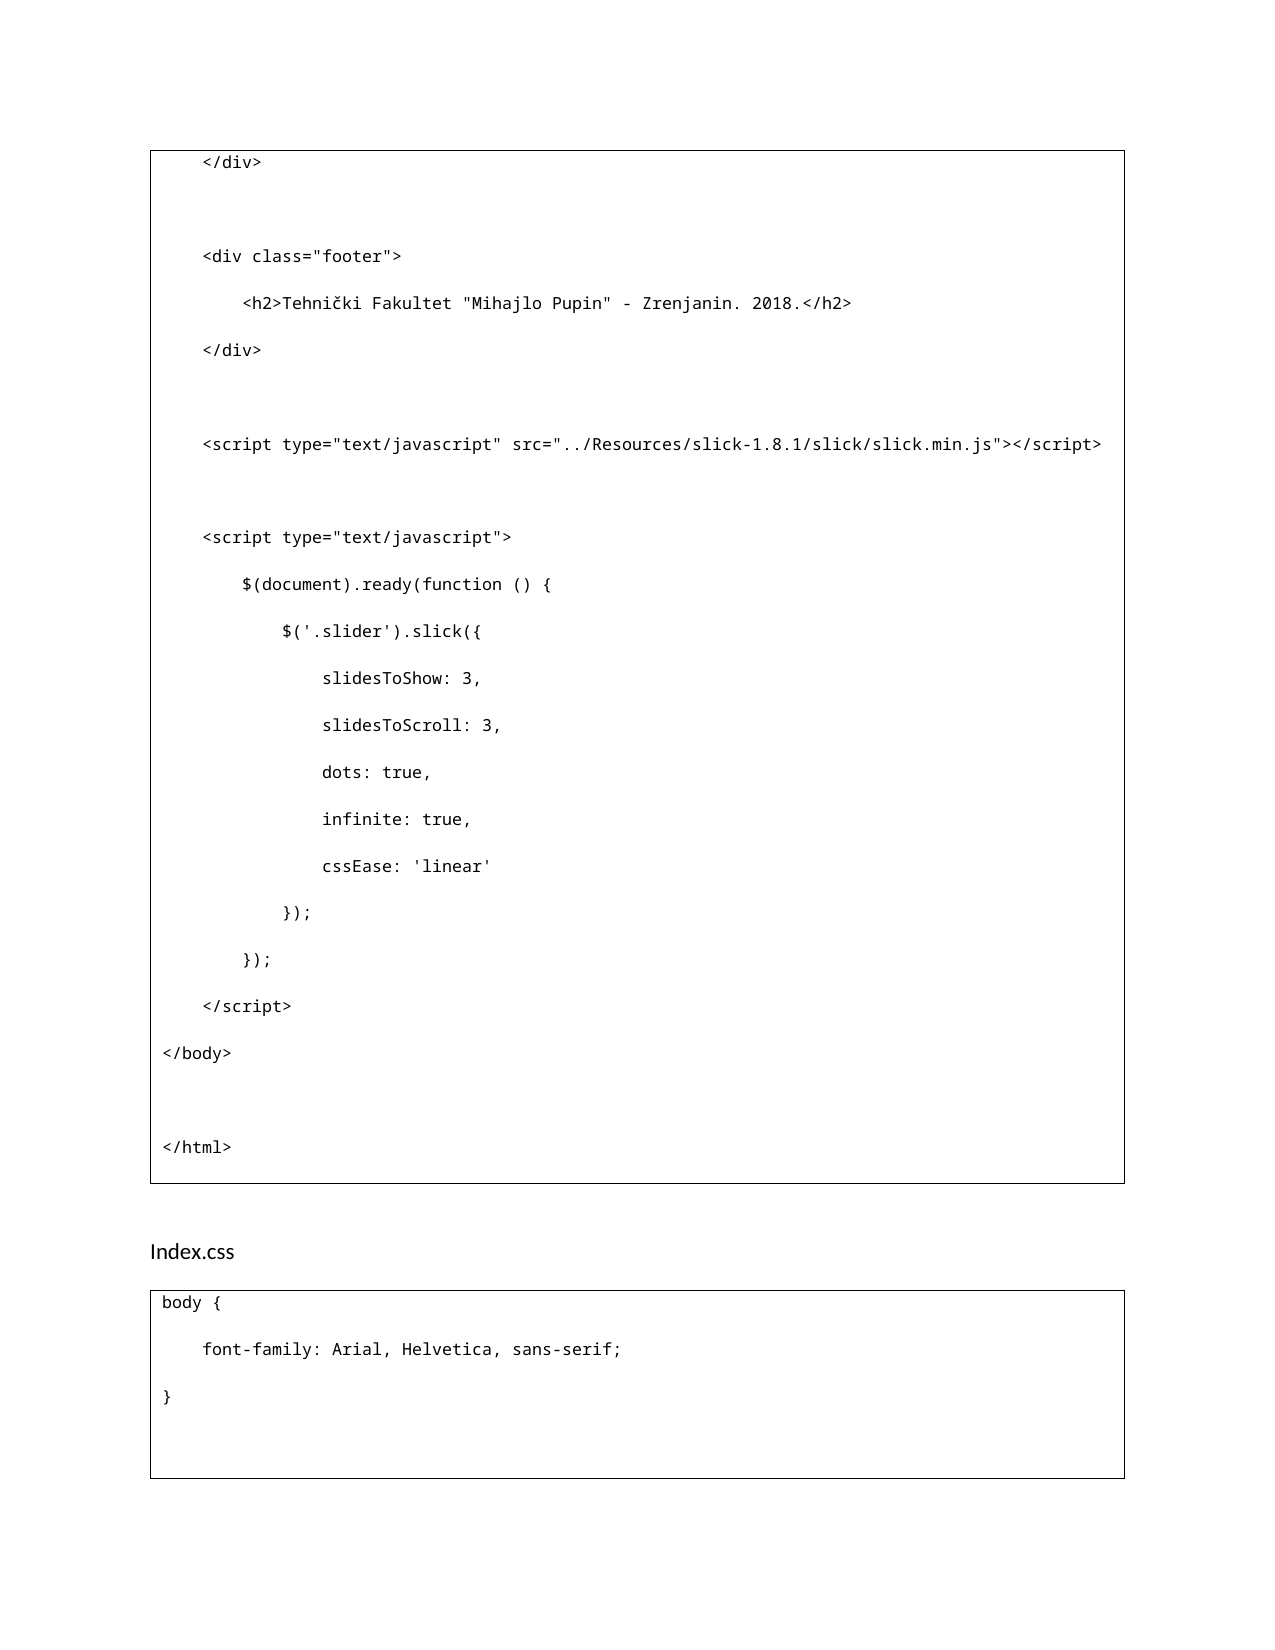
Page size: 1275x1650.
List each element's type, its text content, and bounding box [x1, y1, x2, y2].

text Index.css [150, 1237, 1125, 1265]
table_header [151, 1291, 1124, 1478]
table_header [151, 151, 1124, 1183]
